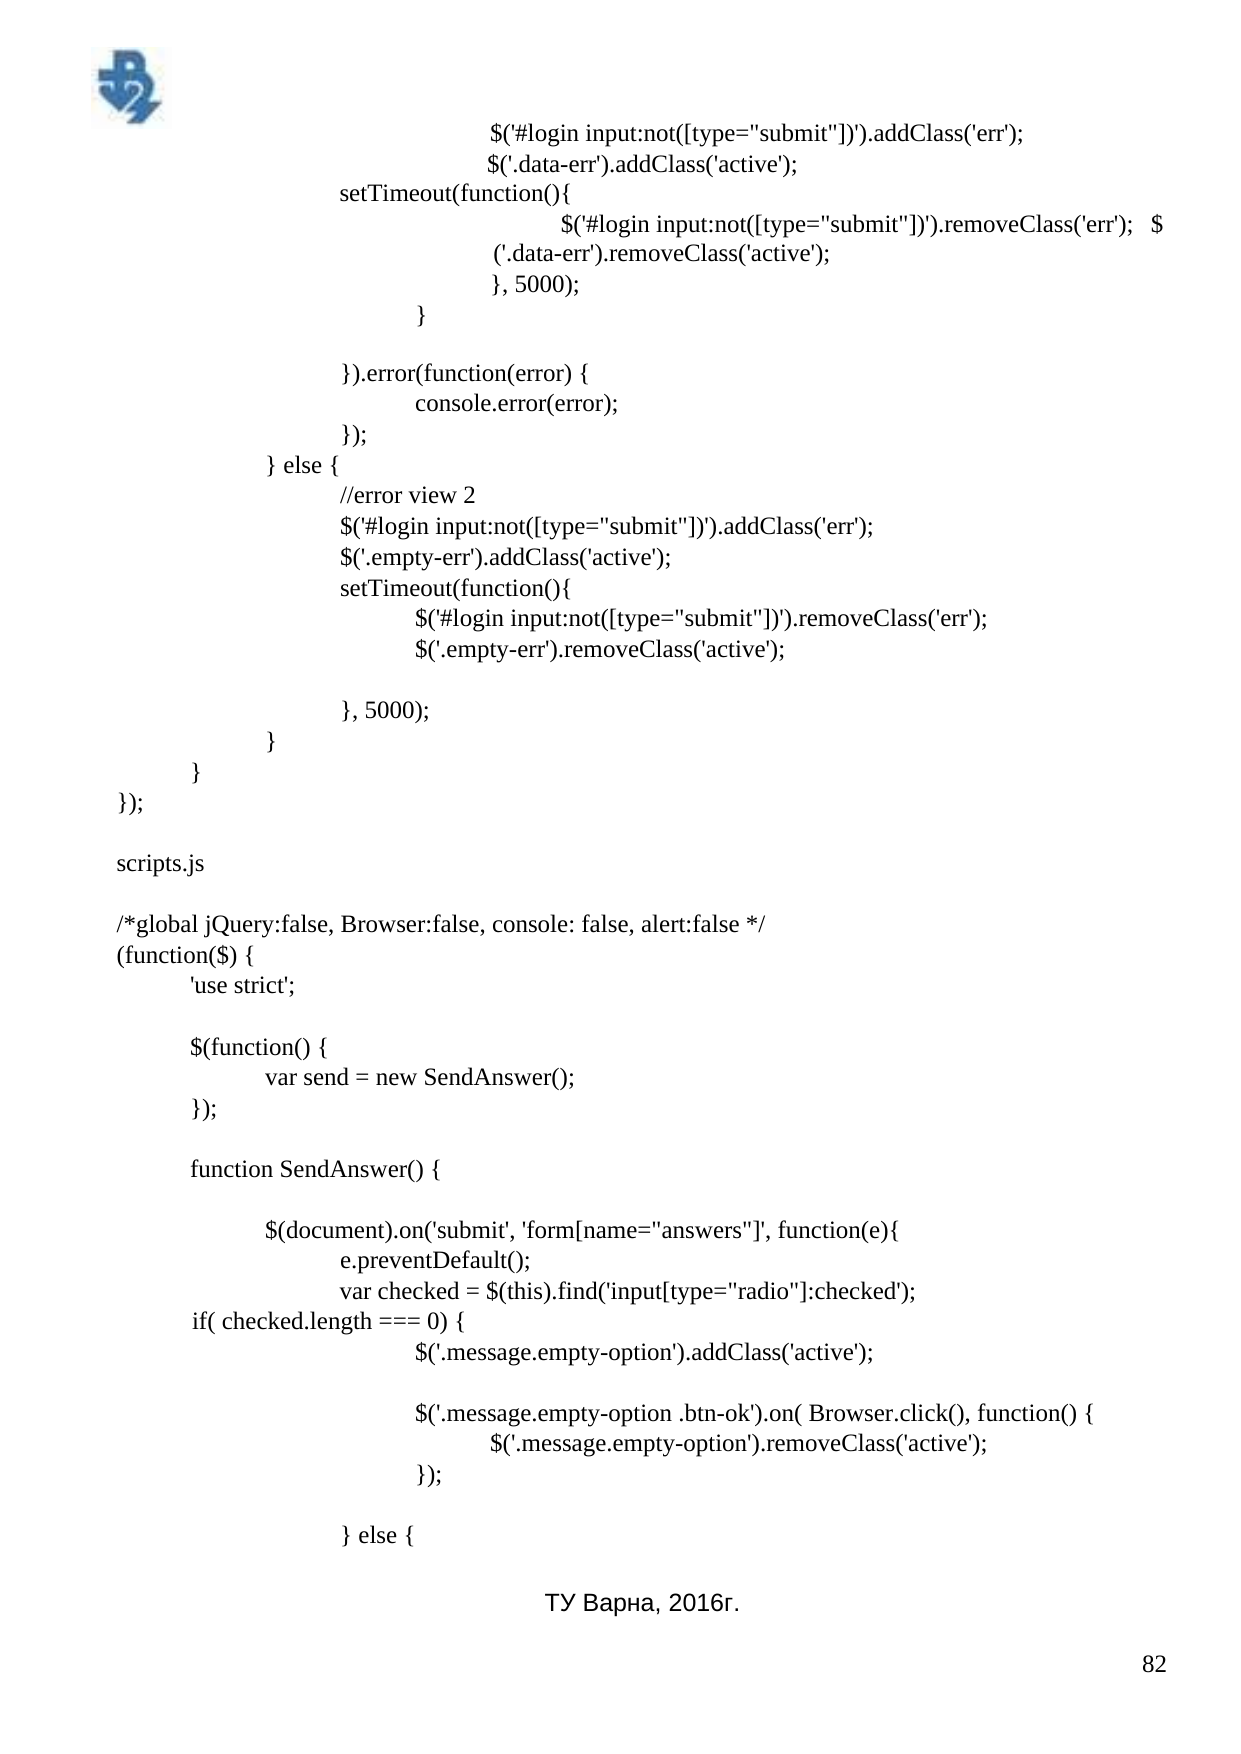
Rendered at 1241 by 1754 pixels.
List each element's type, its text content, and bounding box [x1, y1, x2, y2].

text e.preventDefault(); [116, 1246, 1186, 1274]
text } [118, 300, 1186, 329]
text } else { [116, 1520, 1186, 1549]
text $('#login input:not([type="submit"])').addClass('err'); [118, 118, 1186, 147]
text }); [116, 1459, 1186, 1488]
text $('.message.empty-option').removeClass('active'); [116, 1428, 1186, 1457]
text $('.data-err').addClass('active'); setTimeout(function(){ [193, 149, 1043, 207]
text } [116, 726, 1186, 754]
text }); [116, 787, 1184, 816]
text var send = new SendAnswer(); [116, 1062, 1186, 1091]
text $('#login input:not([type="submit"])').removeClass('err'); $('.data-err').removeClass('active'); [418, 209, 1184, 267]
text }); [116, 419, 1186, 448]
text $('#login input:not([type="submit"])').addClass('err'); [116, 511, 1186, 540]
text scripts.js [116, 848, 1184, 877]
picture [90, 47, 172, 129]
text function SendAnswer() { [116, 1154, 1186, 1183]
text $(function() { [116, 1032, 1186, 1060]
text }); [116, 1093, 1186, 1122]
text $('.empty-err').removeClass('active'); [116, 634, 1186, 663]
text $('.message.empty-option .btn-ok').on( Browser.click(), function() { [116, 1398, 1186, 1426]
text (function($) { [116, 940, 1184, 969]
text var checked = $(this).find('input[type="radio"]:checked'); if( checked.length === 0) { [116, 1276, 950, 1335]
text }).error(function(error) { [118, 358, 1186, 386]
text $('.message.empty-option').addClass('active'); [116, 1337, 1186, 1365]
text /*global jQuery:false, Browser:false, console: false, alert:false */ [116, 909, 1184, 938]
text $('.empty-err').addClass('active'); [116, 542, 1186, 571]
text $('#login input:not([type="submit"])').removeClass('err'); [116, 603, 1186, 632]
text $(document).on('submit', 'form[name="answers"]', function(e){ [116, 1215, 1186, 1244]
text }, 5000); [116, 695, 1186, 724]
text }, 5000); [118, 269, 1186, 298]
text console.error(error); [118, 388, 1186, 417]
text 'use strict'; [116, 971, 1186, 999]
text //error view 2 [116, 481, 1186, 509]
text setTimeout(function(){ [116, 573, 1186, 601]
text } else { [116, 450, 1186, 478]
text } [116, 757, 1186, 785]
